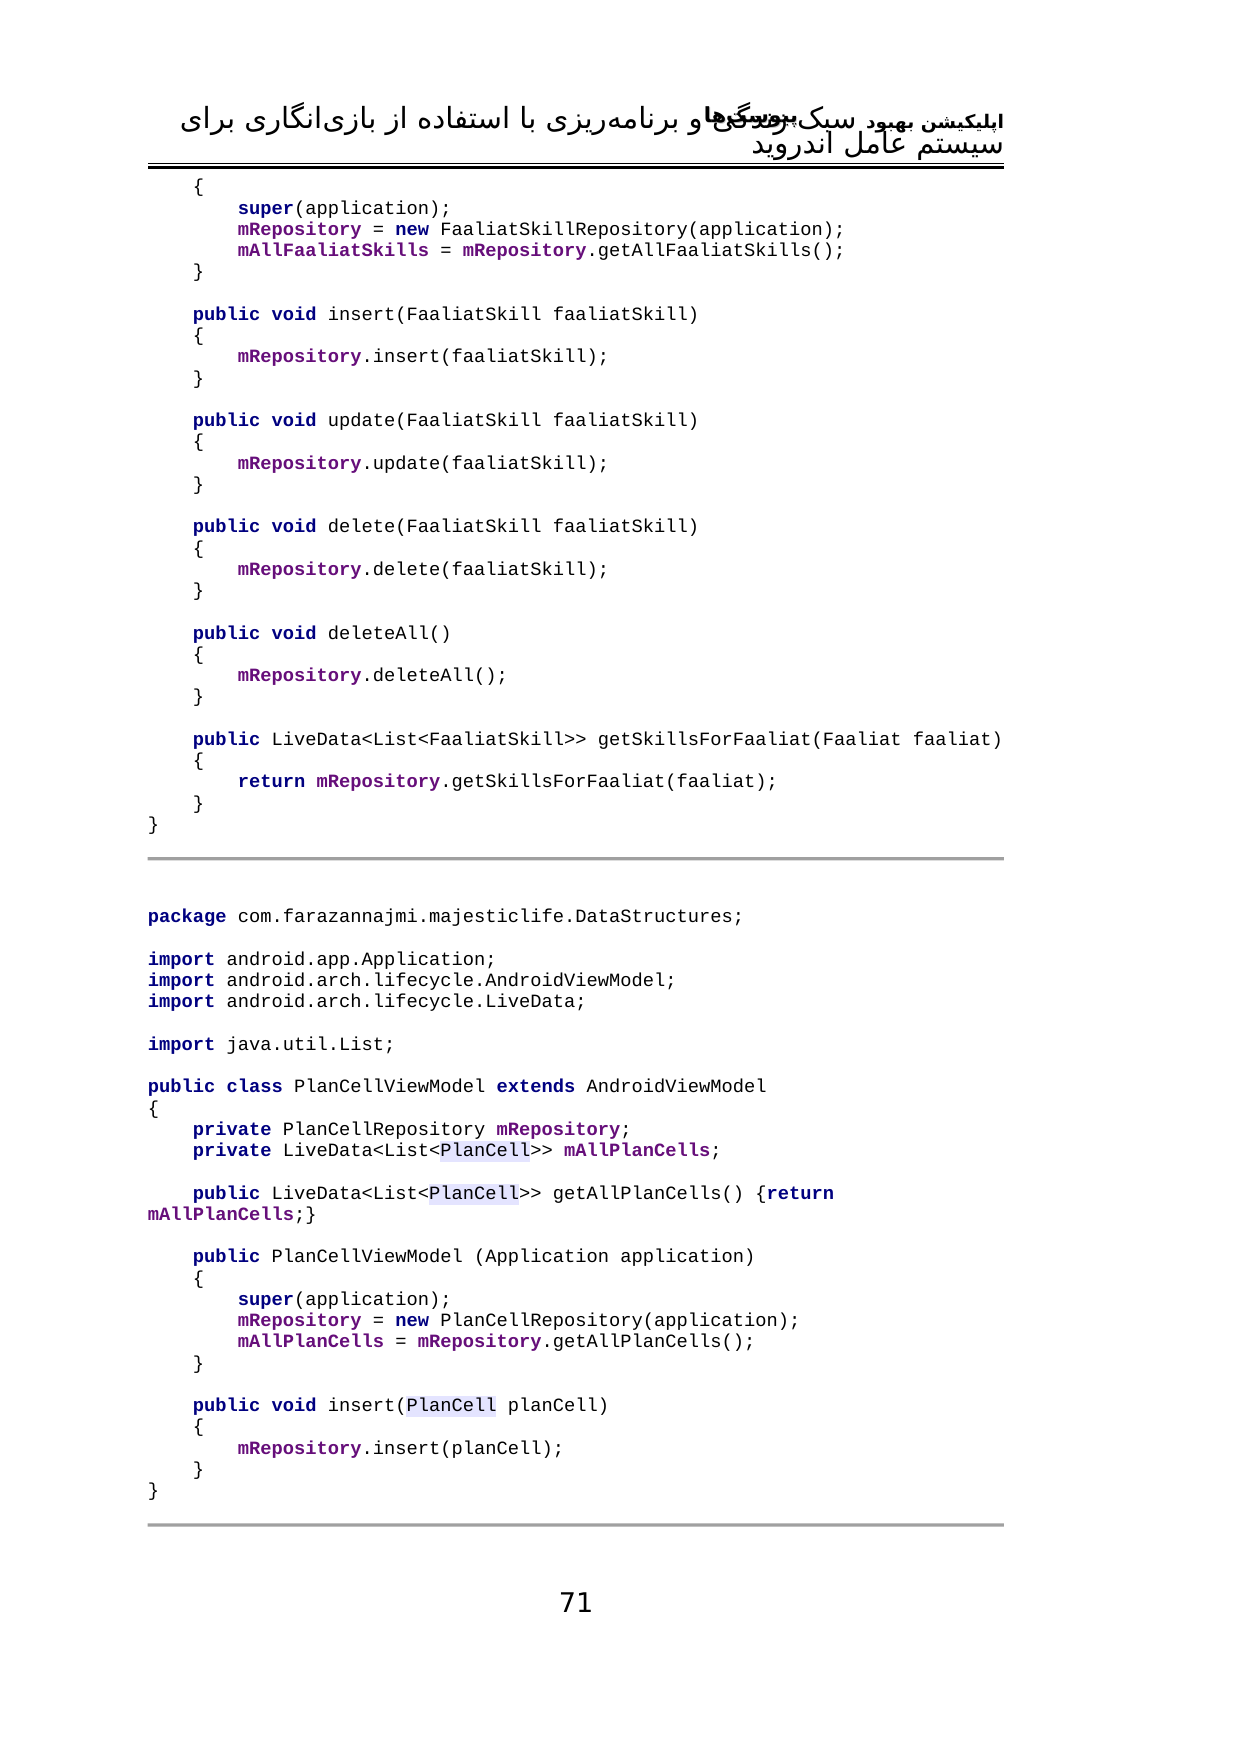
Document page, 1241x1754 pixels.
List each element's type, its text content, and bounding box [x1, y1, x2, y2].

text package com.farazannajmi.majesticlife.DataStructures; import android.app.Application; import android.arch.lifecycle.AndroidViewModel; import android.arch.lifecycle.LiveData; import java.util.List; public class PlanCellViewModel extends AndroidViewModel { private PlanCellRepository mRepository; private LiveData<List<PlanCell>> mAllPlanCells; public LiveData<List<PlanCell>> getAllPlanCells() {return mAllPlanCells;} public PlanCellViewModel (Application application) { super(application); mRepository = new PlanCellRepository(application); mAllPlanCells = mRepository.getAllPlanCells(); } public void insert(PlanCell planCell) { mRepository.insert(planCell); } } [148, 907, 1004, 1502]
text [148, 177, 1004, 836]
